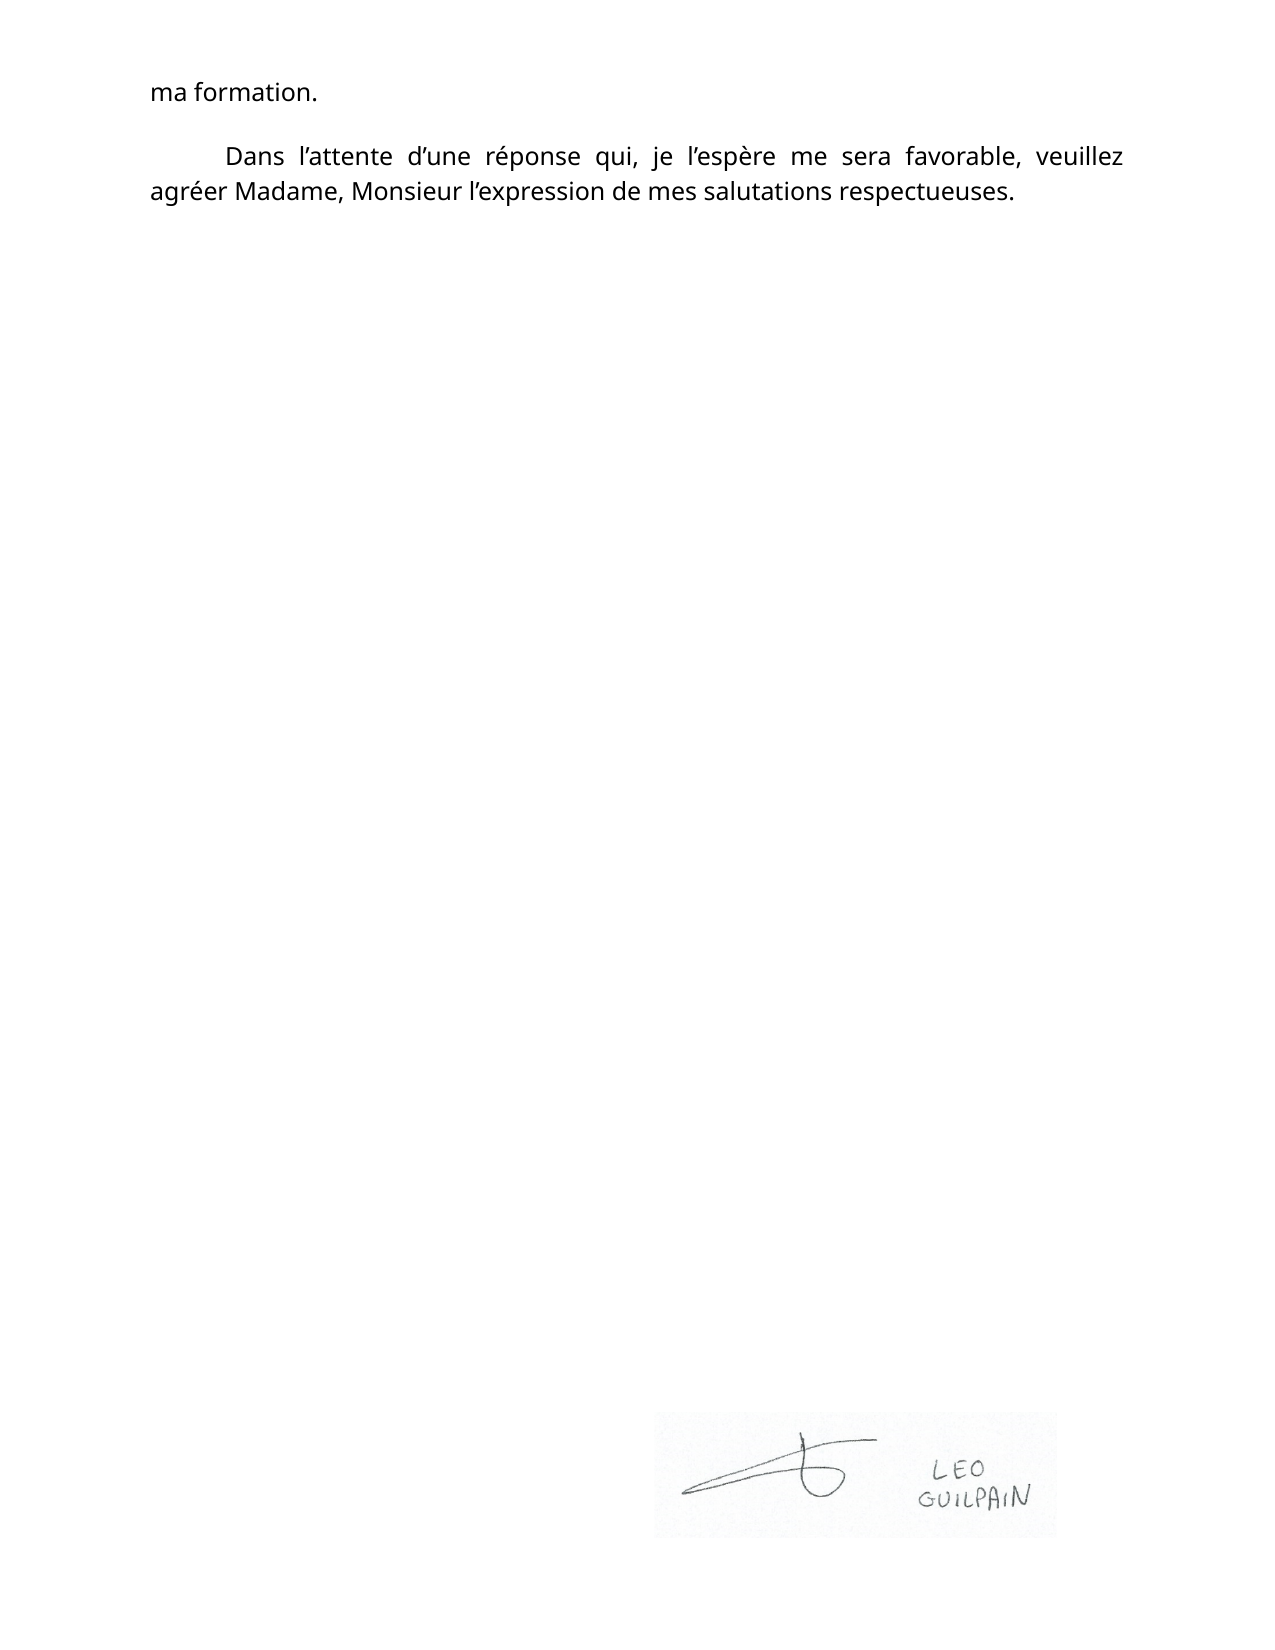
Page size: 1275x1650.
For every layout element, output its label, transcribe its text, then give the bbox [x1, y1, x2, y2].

picture [653, 1412, 1060, 1542]
text Dans l’attente d’une réponse qui, je l’espère me sera favorable, veuillez agréer Madame, Monsieur l’expression de mes salutations respectueuses. [150, 139, 1125, 207]
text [150, 75, 1125, 109]
